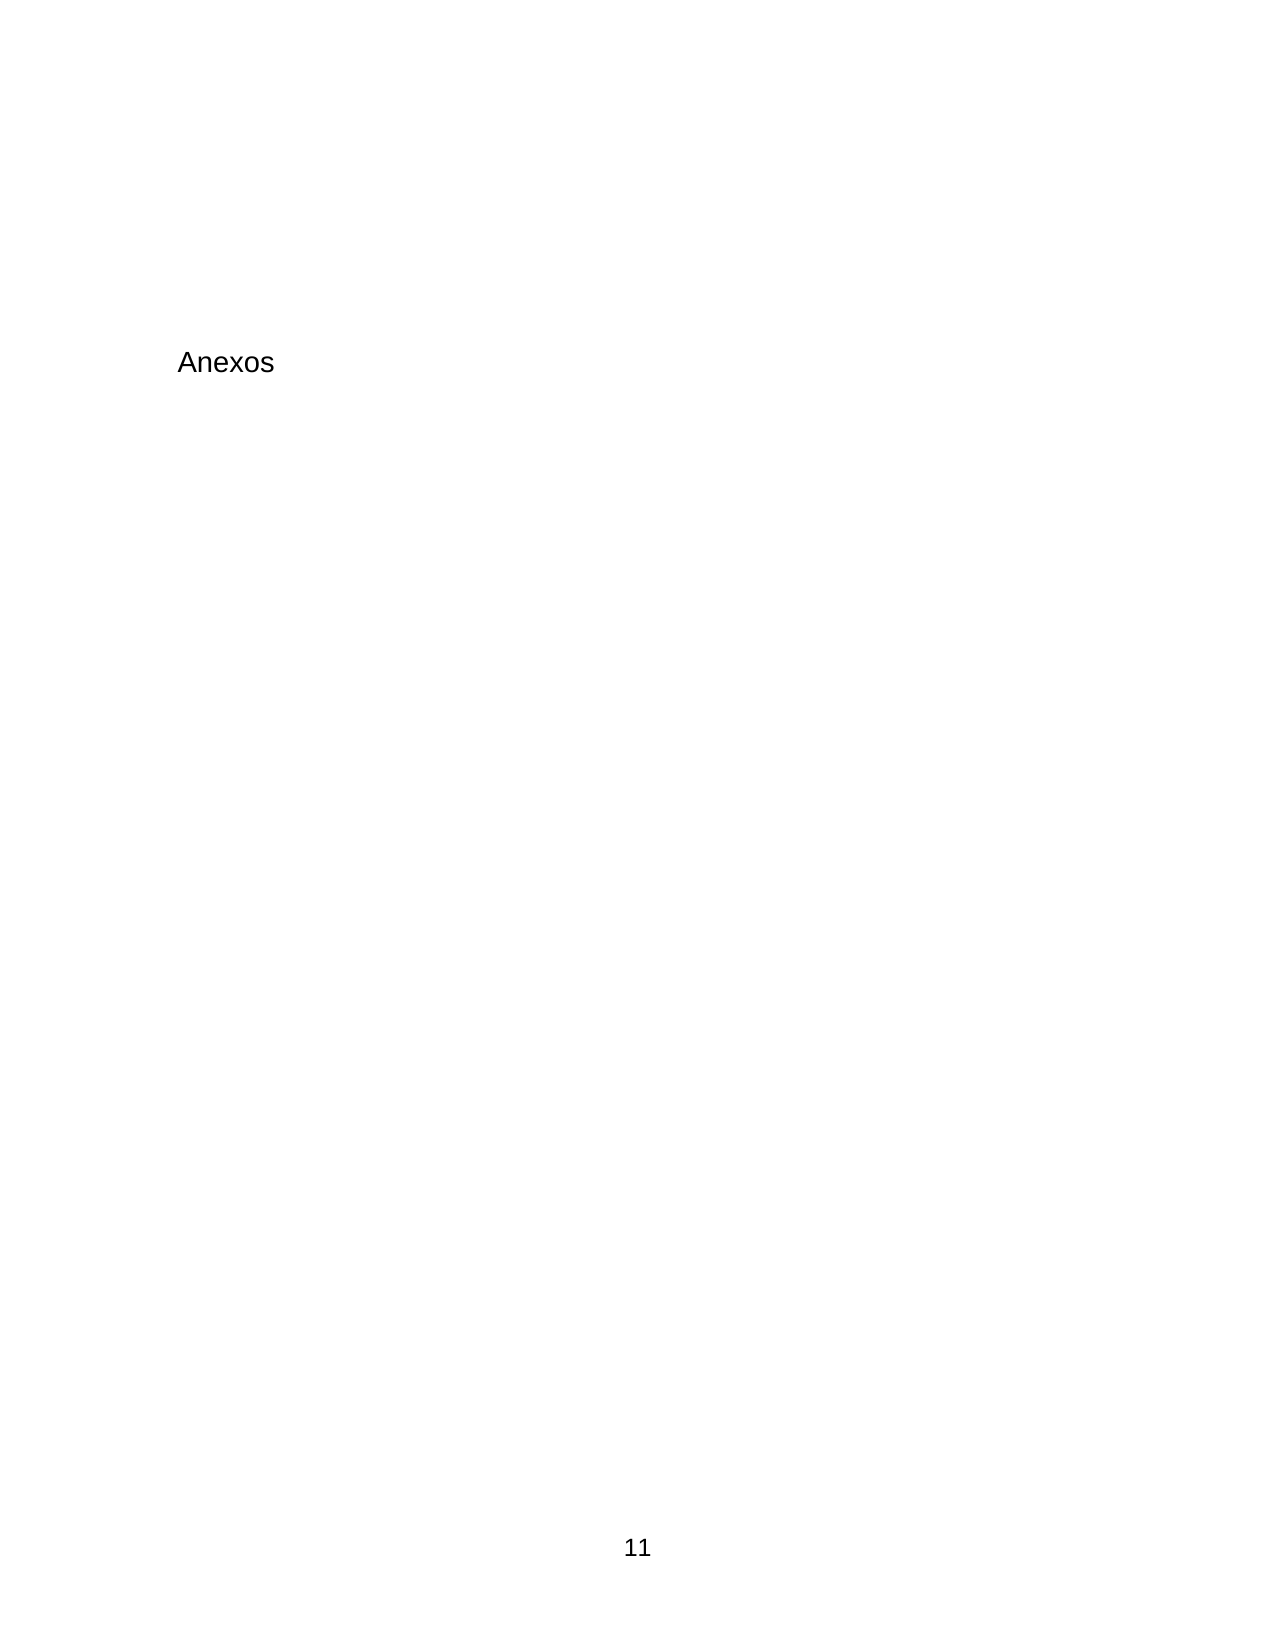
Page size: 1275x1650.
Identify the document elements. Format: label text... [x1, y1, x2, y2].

subtitle Anexos [177, 345, 1098, 379]
